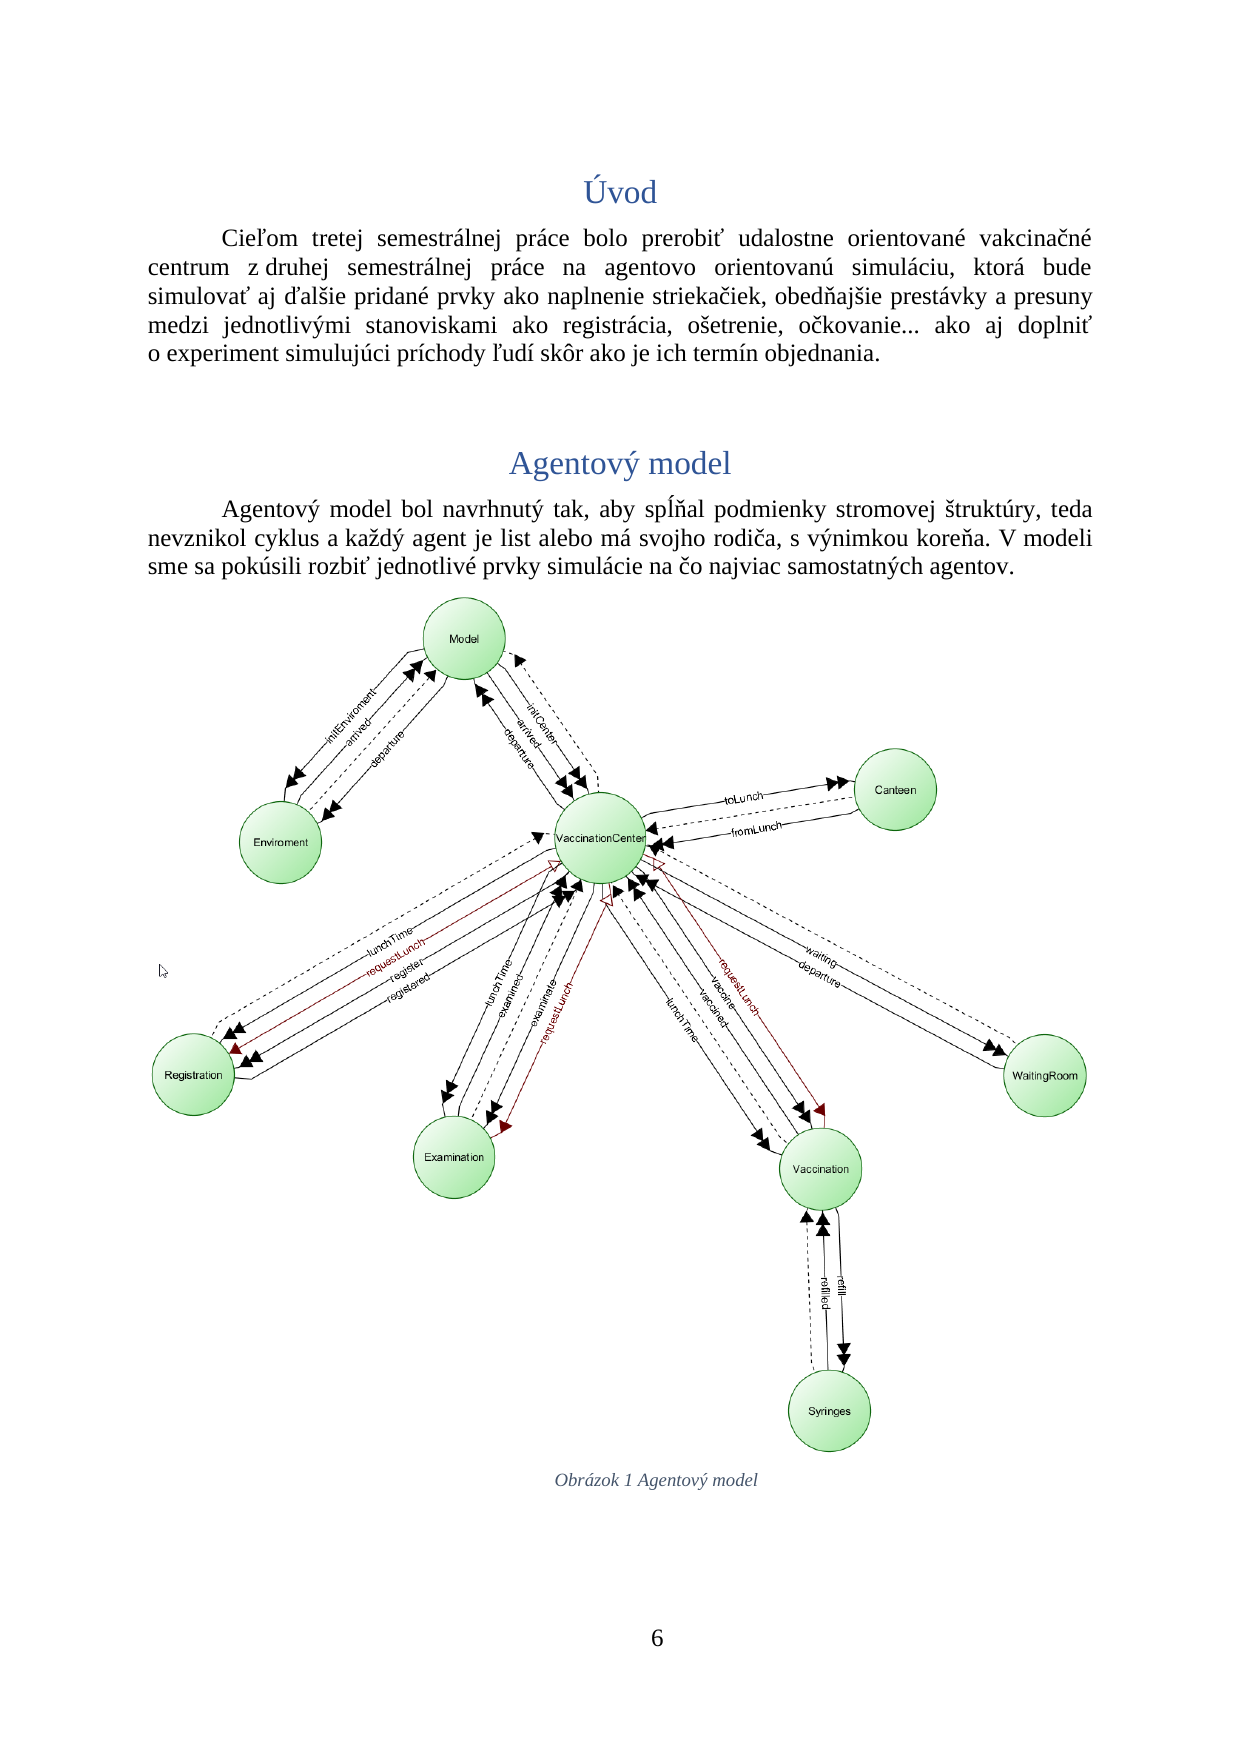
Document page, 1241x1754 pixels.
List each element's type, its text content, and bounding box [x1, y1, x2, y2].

picture [147, 592, 1092, 1456]
subtitle Agentový model [148, 443, 1093, 481]
subtitle Úvod [148, 173, 1093, 211]
text Agentový model bol navrhnutý tak, aby spĺňal podmienky stromovej štruktúry, teda nevznikol cyklus a každý agent je list alebo má svojho rodiča, s výnimkou koreňa. V modeli sme sa pokúsili rozbiť jednotlivé prvky simulácie na čo najviac samostatných agentov. [148, 494, 1093, 580]
text Obrázok 1 Agentový model [148, 1468, 1093, 1490]
text Cieľom tretej semestrálnej práce bolo prerobiť udalostne orientované vakcinačné centrum z druhej semestrálnej práce na agentovo orientovanú simuláciu, ktorá bude simulovať aj ďalšie pridané prvky ako naplnenie striekačiek, obedňajšie prestávky a presuny medzi jednotlivými stanoviskami ako registrácia, ošetrenie, očkovanie... ako aj doplniť o experiment simulujúci príchody ľudí skôr ako je ich termín objednania. [148, 223, 1093, 367]
